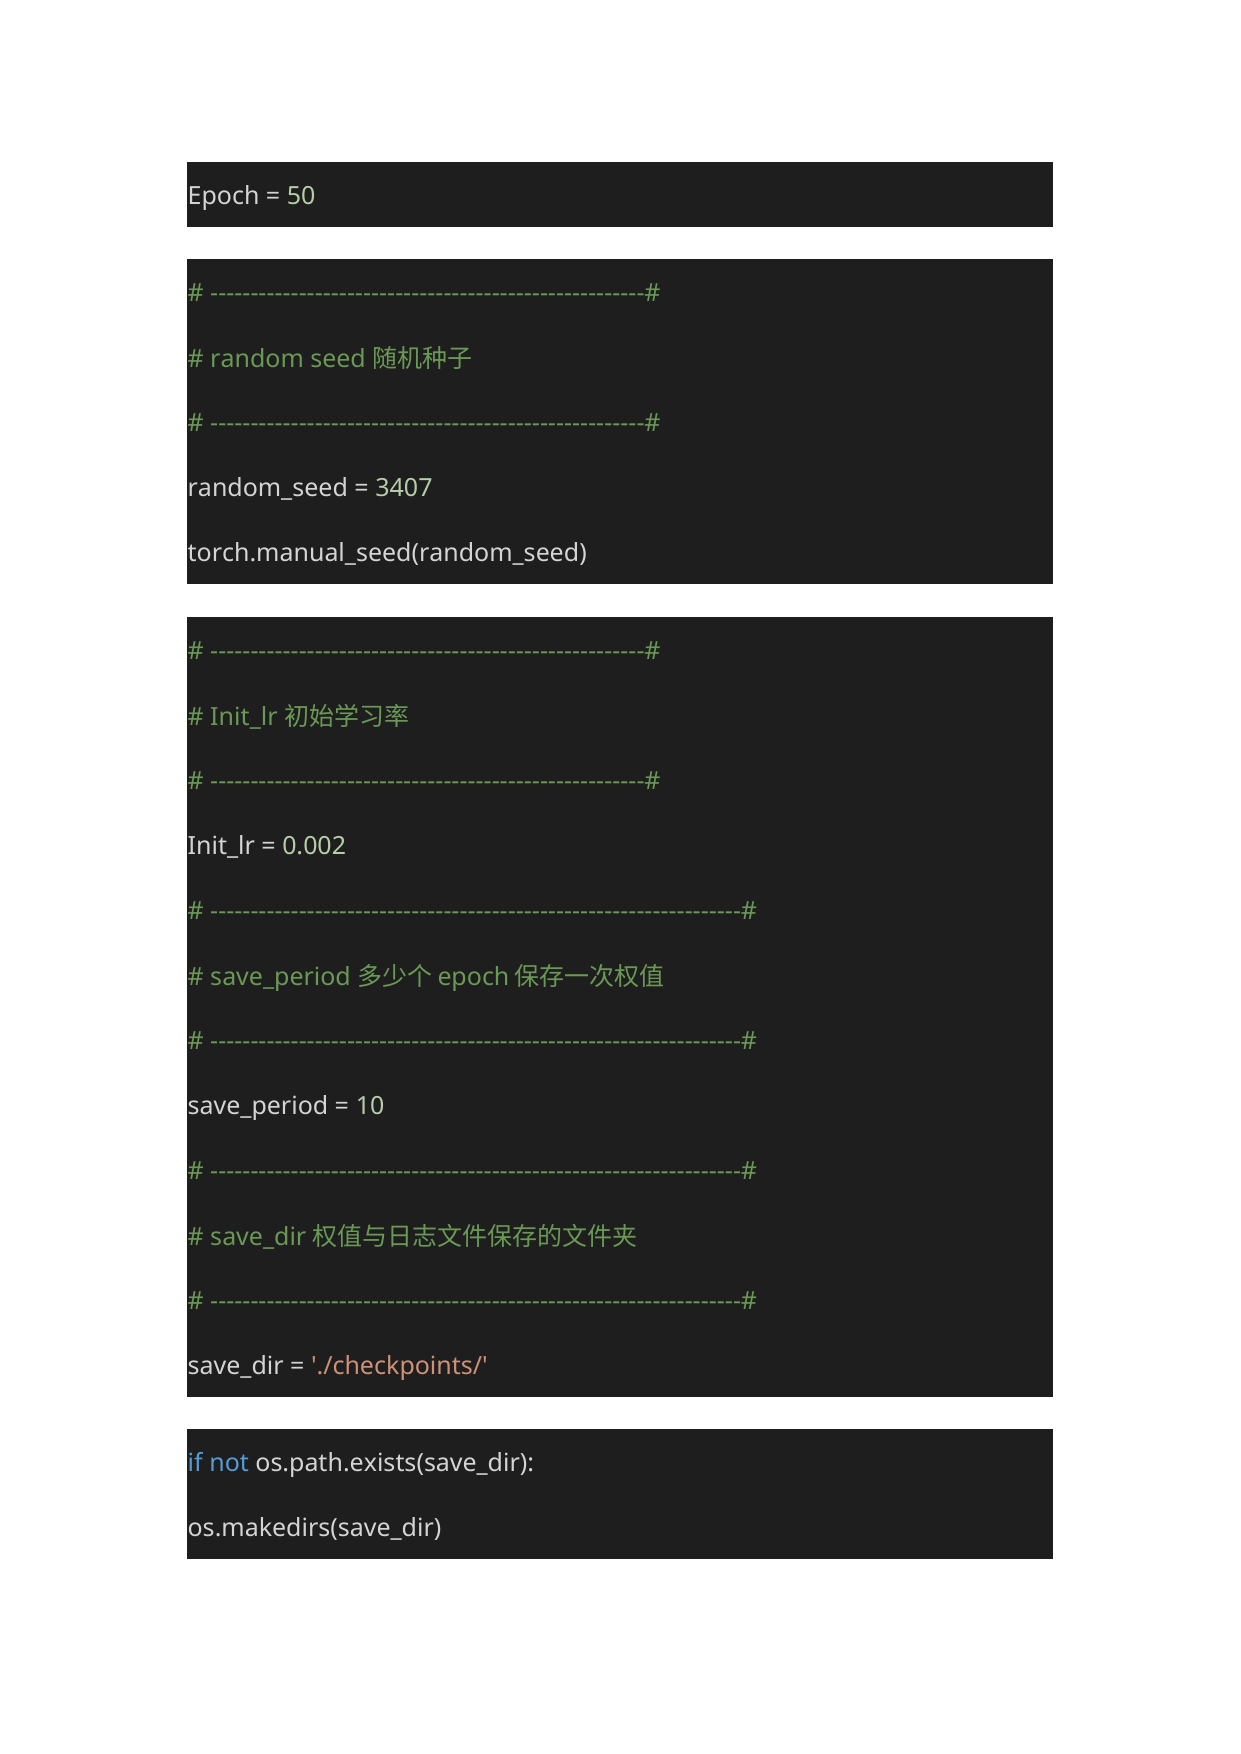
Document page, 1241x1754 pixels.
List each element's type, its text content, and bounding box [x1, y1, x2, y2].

text # ------------------------------------------------------# [187, 747, 1053, 812]
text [187, 259, 1053, 324]
text Epoch = 50 [187, 162, 1053, 227]
text if not os.path.exists(save_dir): [187, 1429, 1053, 1494]
text save_period = 10 [187, 1072, 1053, 1137]
text # ------------------------------------------------------------------# [187, 1007, 1053, 1072]
text # ------------------------------------------------------------------# [187, 1267, 1053, 1332]
text # save_period 多少个epoch保存一次权值 [187, 942, 1053, 1007]
text # ------------------------------------------------------------------# [187, 1137, 1053, 1202]
text os.makedirs(save_dir) [187, 1494, 1053, 1559]
text # ------------------------------------------------------# [187, 617, 1053, 682]
text # ------------------------------------------------------------------# [187, 877, 1053, 942]
text torch.manual_seed(random_seed) [187, 519, 1053, 584]
text # save_dir 权值与日志文件保存的文件夹 [187, 1202, 1053, 1267]
text Init_lr = 0.002 [187, 812, 1053, 877]
text # random seed 随机种子 [187, 324, 1053, 389]
text save_dir = './checkpoints/' [187, 1332, 1053, 1397]
text # Init_lr 初始学习率 [187, 682, 1053, 747]
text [187, 389, 1053, 454]
text random_seed = 3407 [187, 454, 1053, 519]
